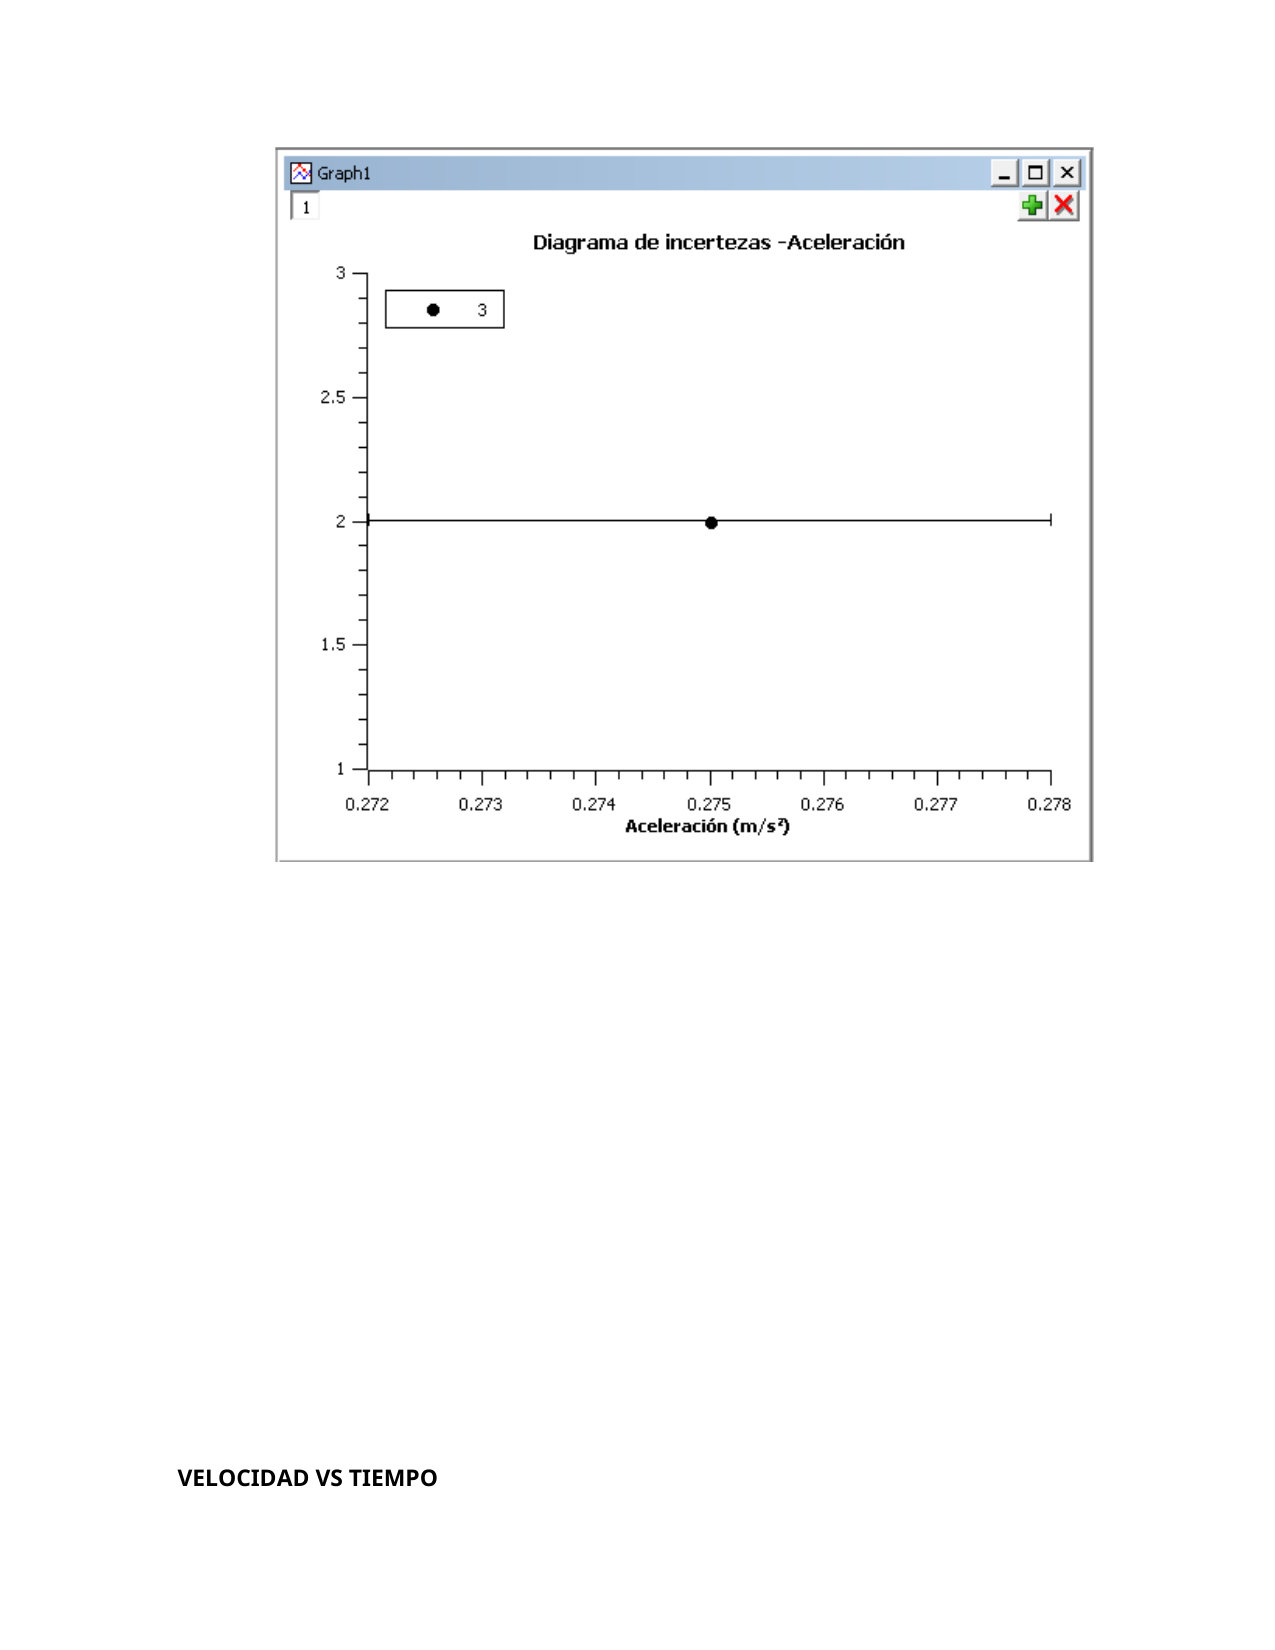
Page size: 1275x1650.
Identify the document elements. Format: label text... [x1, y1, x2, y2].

picture [275, 147, 1094, 862]
text VELOCIDAD VS TIEMPO [177, 1462, 1098, 1493]
